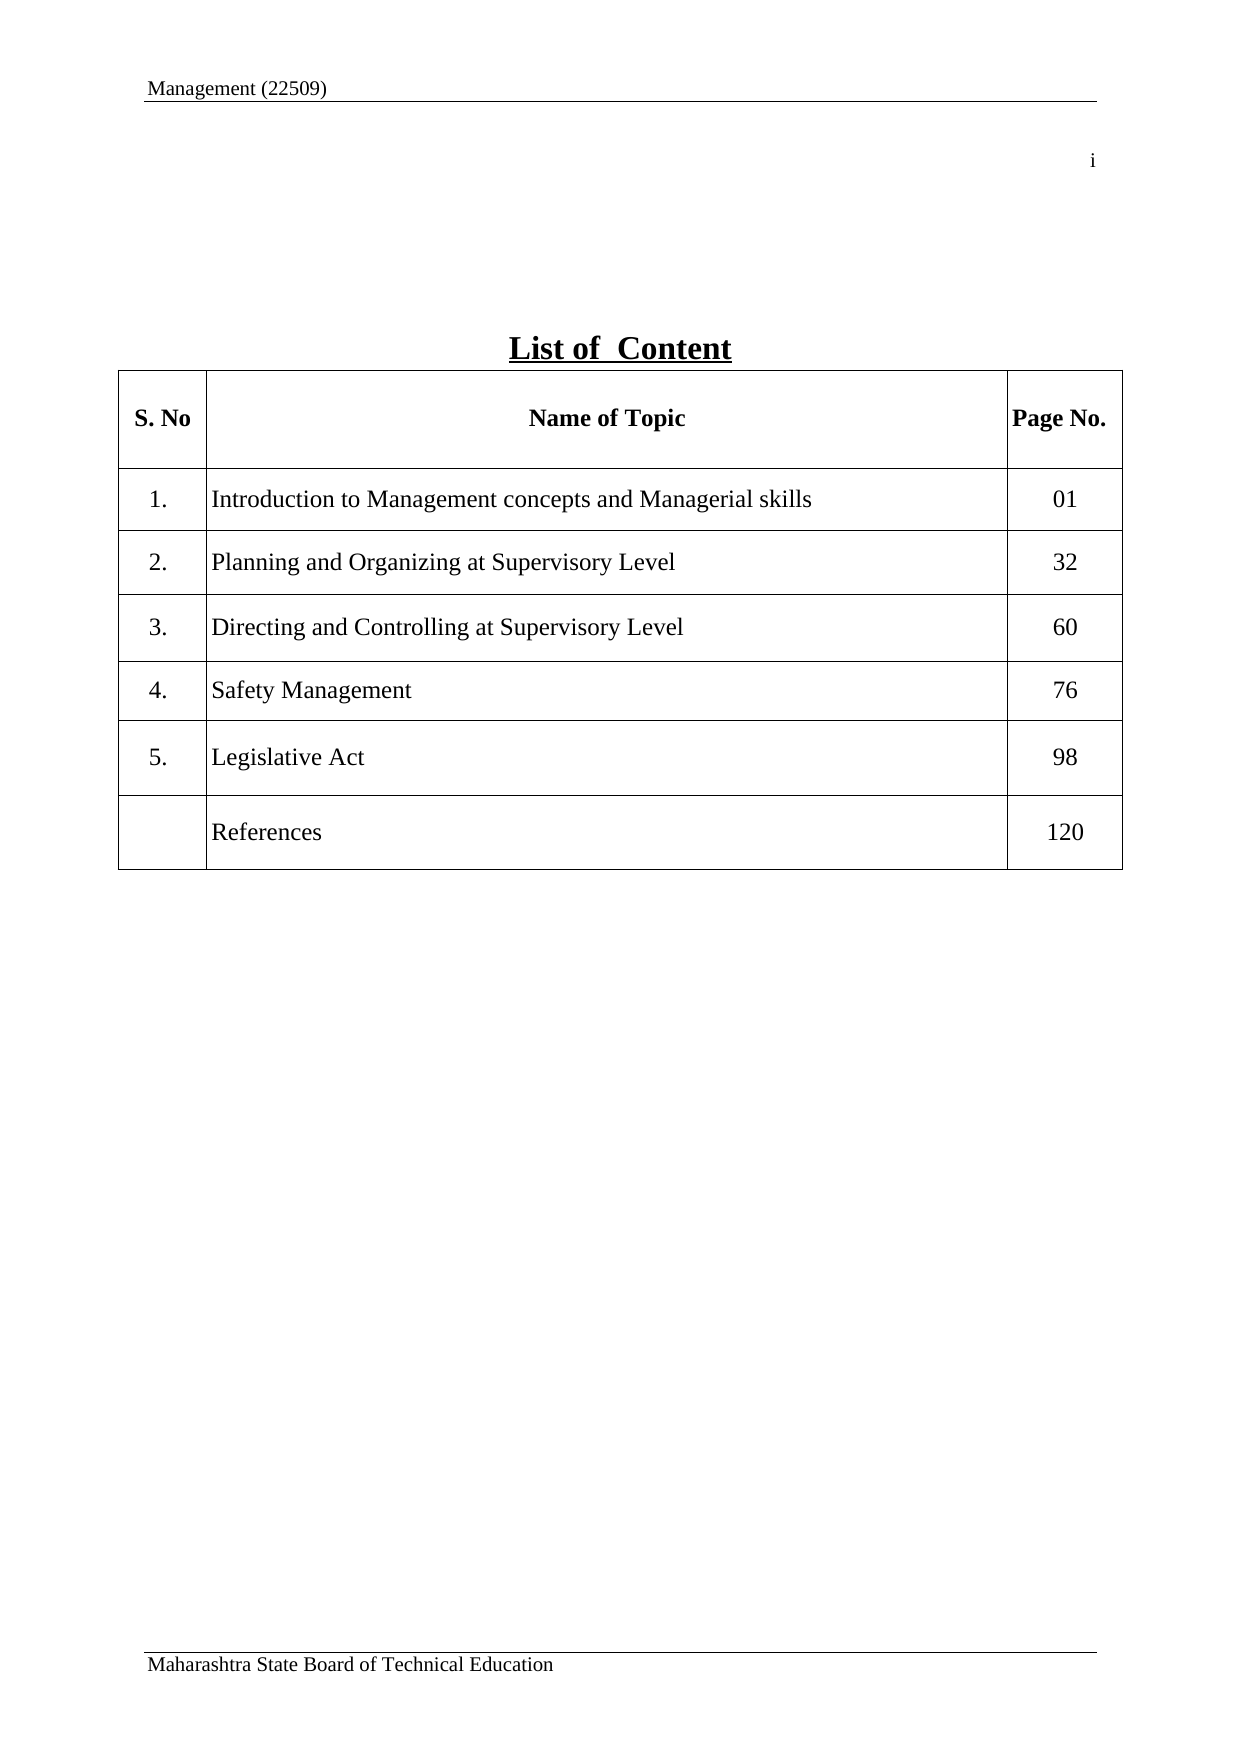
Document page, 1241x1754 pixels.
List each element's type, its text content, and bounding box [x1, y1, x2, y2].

table_cell Safety Management [207, 662, 1007, 720]
table_cell 5. [119, 721, 206, 794]
table_cell 3. [119, 595, 206, 661]
table_cell 76 [1008, 662, 1122, 720]
text i [147, 148, 1096, 172]
table_cell Introduction to Management concepts and Managerial skills [207, 469, 1007, 530]
table_cell 98 [1008, 721, 1122, 794]
text List of Content [147, 328, 1093, 366]
table_cell References [207, 796, 1007, 869]
table_cell Legislative Act [207, 721, 1007, 794]
table_cell Directing and Controlling at Supervisory Level [207, 595, 1007, 661]
table_cell 60 [1008, 595, 1122, 661]
table_cell 120 [1008, 796, 1122, 869]
table_cell 1. [119, 469, 206, 530]
table_cell Planning and Organizing at Supervisory Level [207, 531, 1007, 594]
table_header S. No [119, 371, 206, 468]
table_cell 01 [1008, 469, 1122, 530]
table_header Page No. [1008, 371, 1122, 468]
table_cell [119, 796, 206, 869]
table_header Name of Topic [207, 371, 1007, 468]
table_cell 32 [1008, 531, 1122, 594]
table_cell 4. [119, 662, 206, 720]
table_cell 2. [119, 531, 206, 594]
